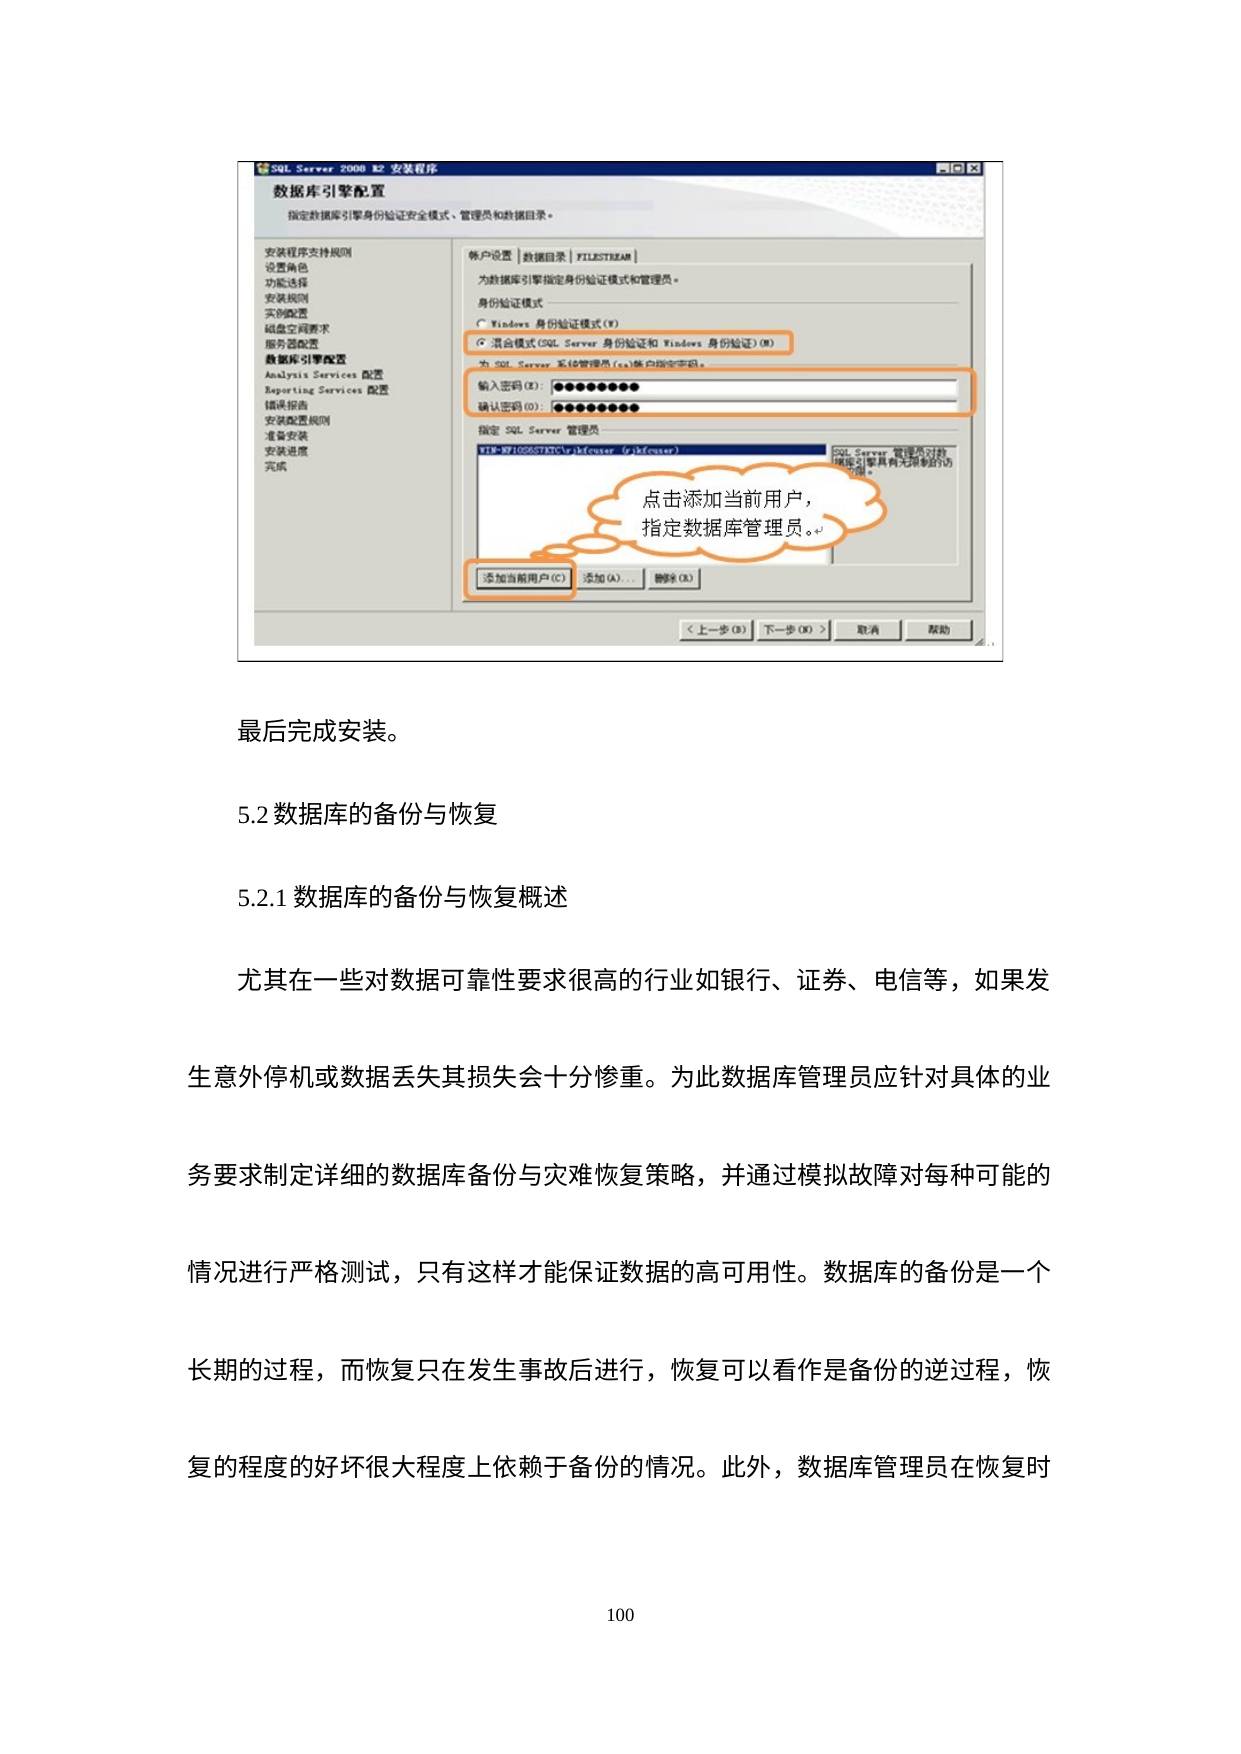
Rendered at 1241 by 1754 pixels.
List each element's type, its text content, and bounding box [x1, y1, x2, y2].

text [187, 946, 1053, 1498]
text 最后完成安装。 [187, 697, 1053, 762]
picture [237, 161, 1004, 662]
text 5.2.1 数据库的备份与恢复概述 [187, 863, 1053, 928]
text 5.2数据库的备份与恢复 [187, 780, 1053, 845]
